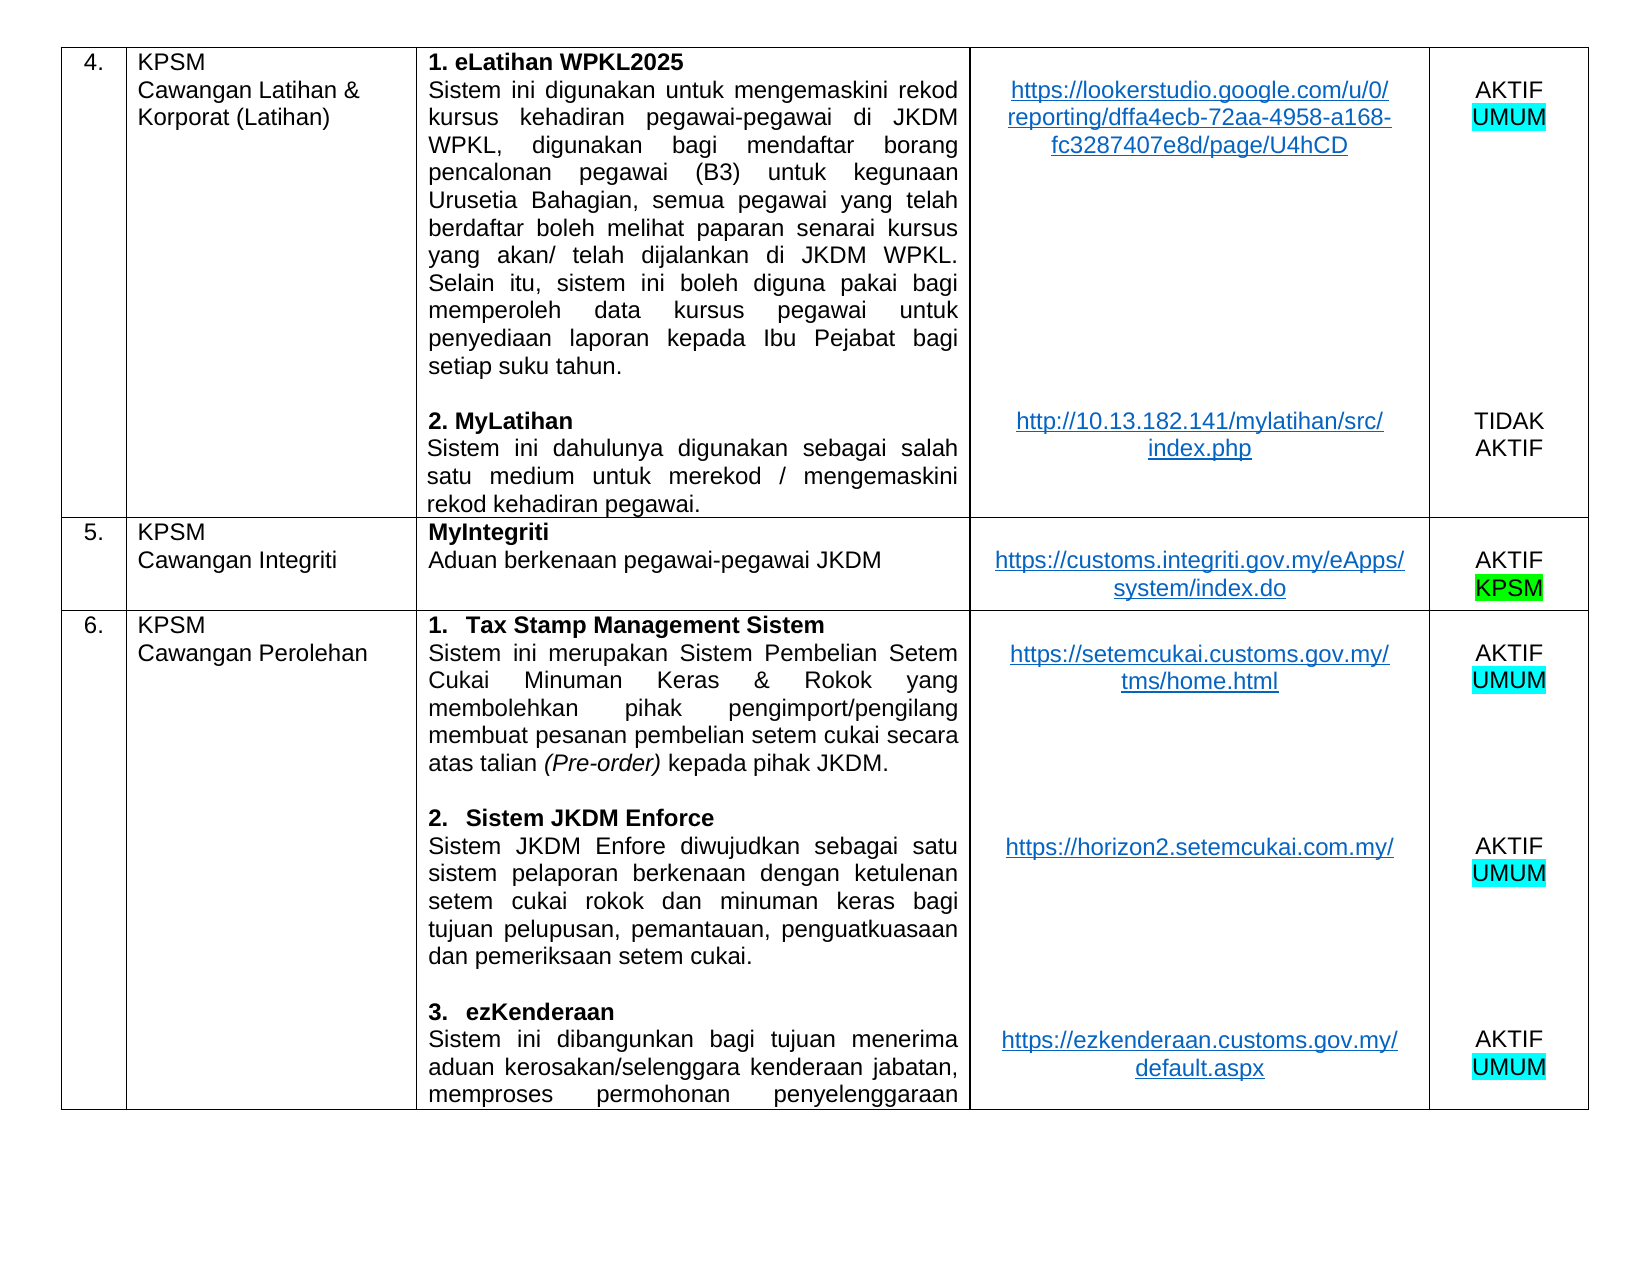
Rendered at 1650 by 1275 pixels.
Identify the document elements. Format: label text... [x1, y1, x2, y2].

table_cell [417, 611, 969, 1109]
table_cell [1430, 611, 1588, 1109]
table_cell AKTIF KPSM [1430, 518, 1588, 610]
table_cell 1. eLatihan WPKL2025 Sistem ini digunakan untuk mengemaskini rekod kursus kehadiran pegawai-pegawai di JKDM WPKL, digunakan bagi mendaftar borang pencalonan pegawai (B3) untuk kegunaan Urusetia Bahagian, semua pegawai yang telah berdaftar boleh melihat paparan senarai kursus yang akan/ telah dijalankan di JKDM WPKL. Selain itu, sistem ini boleh diguna pakai bagi memperoleh data kursus pegawai untuk penyediaan laporan kepada Ibu Pejabat bagi setiap suku tahun. 2. MyLatihan Sistem ini dahulunya digunakan sebagai salah satu medium untuk merekod / mengemaskini rekod kehadiran pegawai. [417, 48, 969, 517]
table_cell AKTIF UMUM TIDAK AKTIF [1430, 48, 1588, 517]
table_cell 4. [62, 48, 126, 517]
table_cell MyIntegriti Aduan berkenaan pegawai-pegawai JKDM [417, 518, 969, 610]
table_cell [127, 611, 416, 1109]
table_cell https://lookerstudio.google.com/u/0/reporting/dffa4ecb-72aa-4958-a168-fc3287407e8d/page/U4hCD http://10.13.182.141/mylatihan/src/index.php [971, 48, 1429, 517]
table_cell 6. [62, 611, 126, 1109]
table_cell https://customs.integriti.gov.my/eApps/system/index.do [971, 518, 1429, 610]
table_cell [971, 611, 1429, 1109]
table_cell KPSM Cawangan Integriti [127, 518, 416, 610]
table_cell KPSM Cawangan Latihan & Korporat (Latihan) [127, 48, 416, 517]
table_cell 5. [62, 518, 126, 610]
